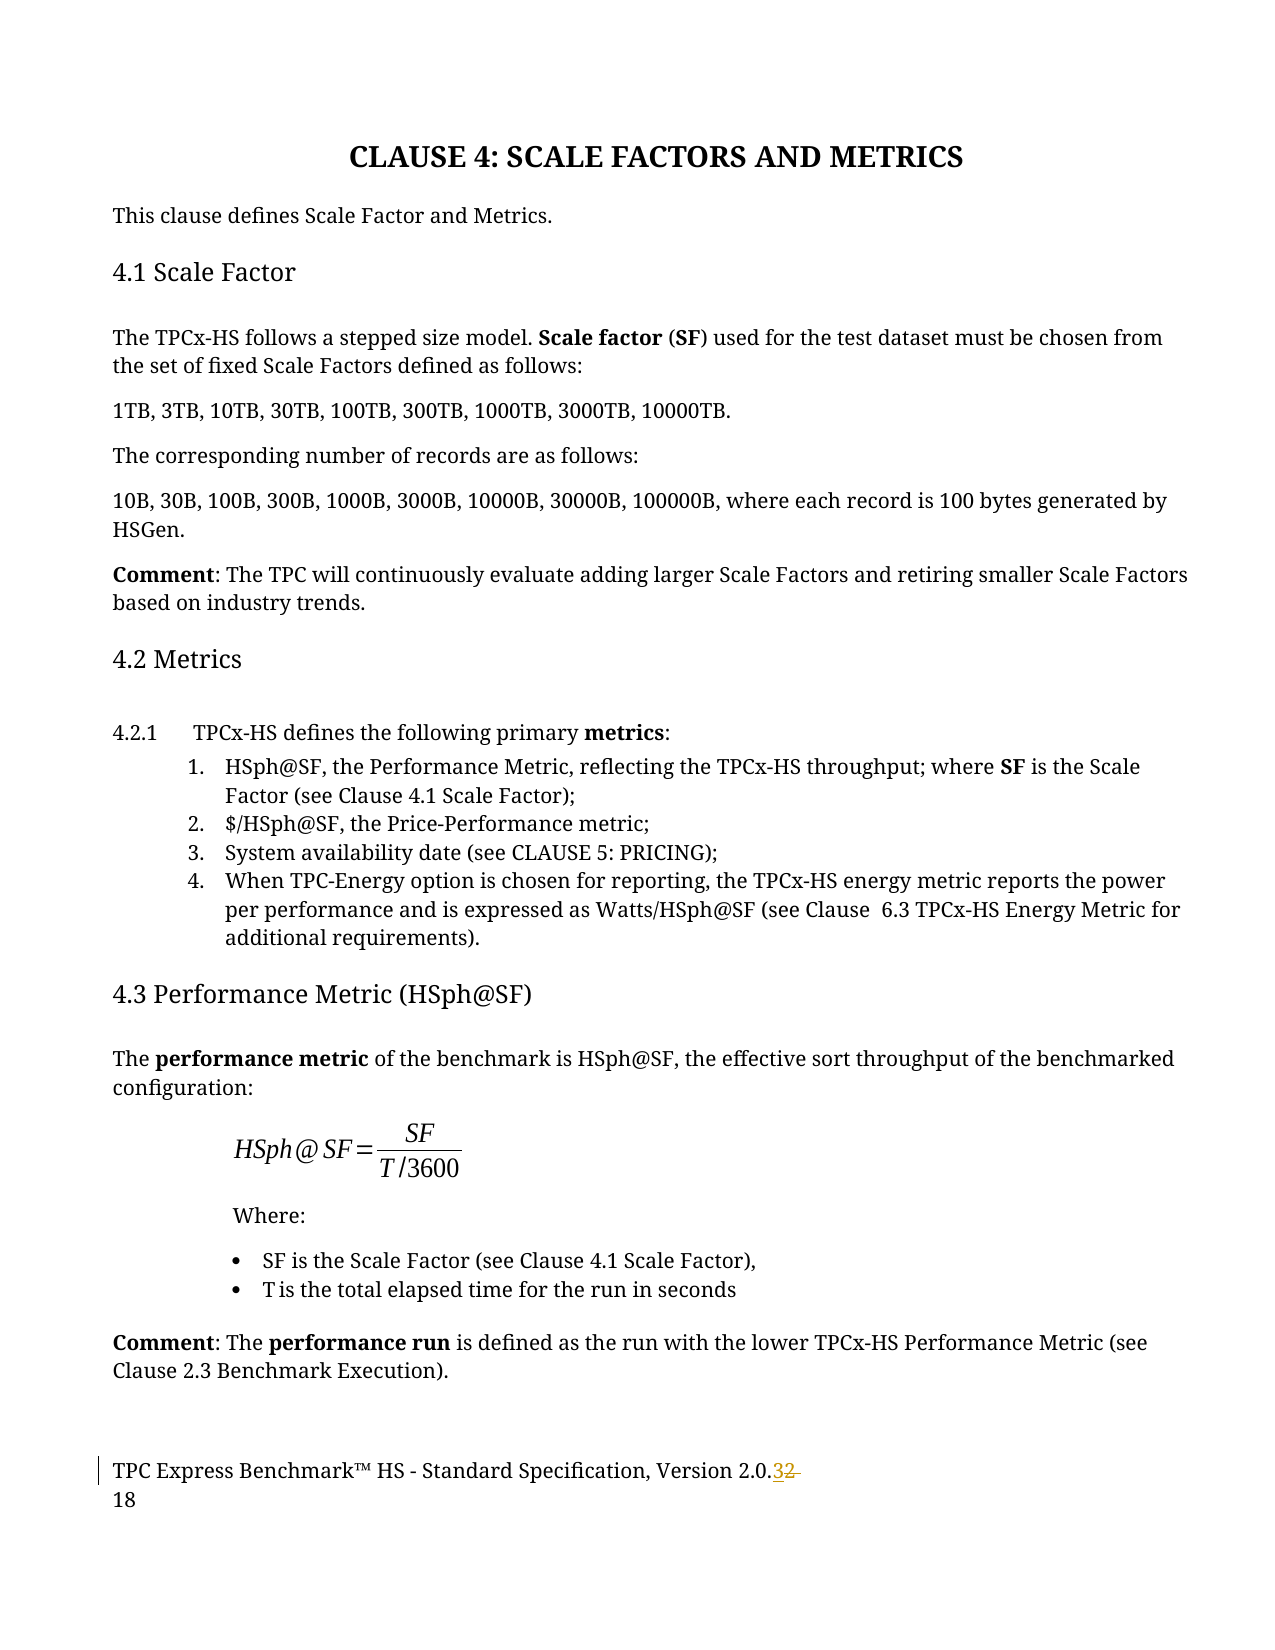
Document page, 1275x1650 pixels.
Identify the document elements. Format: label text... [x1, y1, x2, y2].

subtitle 4.3 Performance Metric (HSph@SF) [112, 977, 1200, 1011]
text The corresponding number of records are as follows: [112, 441, 1200, 470]
list Comment: The performance run is defined as the run with the lower TPCx-HS Performance Metric (see Clause 2.3 ). [112, 1328, 1200, 1385]
list System availability date (see CLAUSE 5); [187, 838, 1200, 866]
text 1TB, 3TB, 10TB, 30TB, 100TB, 300TB, 1000TB, 3000TB, 10000TB. [112, 396, 1200, 424]
list T is the total elapsed time for the run in seconds [232, 1275, 1200, 1303]
list SF is the Scale Factor (see Clause 4.1 ), [232, 1246, 1200, 1275]
text The TPCx-HS follows a stepped size model. Scale factor (SF) used for the test dataset must be chosen from the set of fixed Scale Factors defined as follows: [112, 323, 1200, 379]
text Comment: The TPC will continuously evaluate adding larger Scale Factors and retiring smaller Scale Factors based on industry trends. [112, 560, 1200, 617]
list When TPC-Energy option is chosen for reporting, the TPCx-HS energy metric reports the power per performance and is expressed as Watts/HSph@SF (see Clause 6.3 for additional requirements). [187, 866, 1200, 952]
subtitle 4.2 Metrics [112, 642, 1200, 676]
text Where: [232, 1201, 1200, 1229]
text 10B, 30B, 100B, 300B, 1000B, 3000B, 10000B, 30000B, 100000B, where each record is 100 bytes generated by HSGen. [112, 486, 1200, 543]
text The performance metric of the benchmark is HSph@SF, the effective sort throughput of the benchmarked configuration: [112, 1044, 1200, 1101]
list HSph@SF, the Performance Metric, reflecting the TPCx-HS throughput; where SF is the Scale Factor (see Clause 4.1 ); [187, 752, 1200, 809]
subtitle CLAUSE 4: SCALE FACTORS AND METRICS [112, 137, 1200, 176]
subtitle 4.1 Scale Factor [112, 255, 1200, 289]
subtitle TPCx-HS defines the following primary metrics: [112, 718, 1200, 746]
text This clause defines Scale Factor and Metrics. [112, 201, 1200, 230]
list $/HSph@SF, the Price-Performance metric; [187, 809, 1200, 838]
